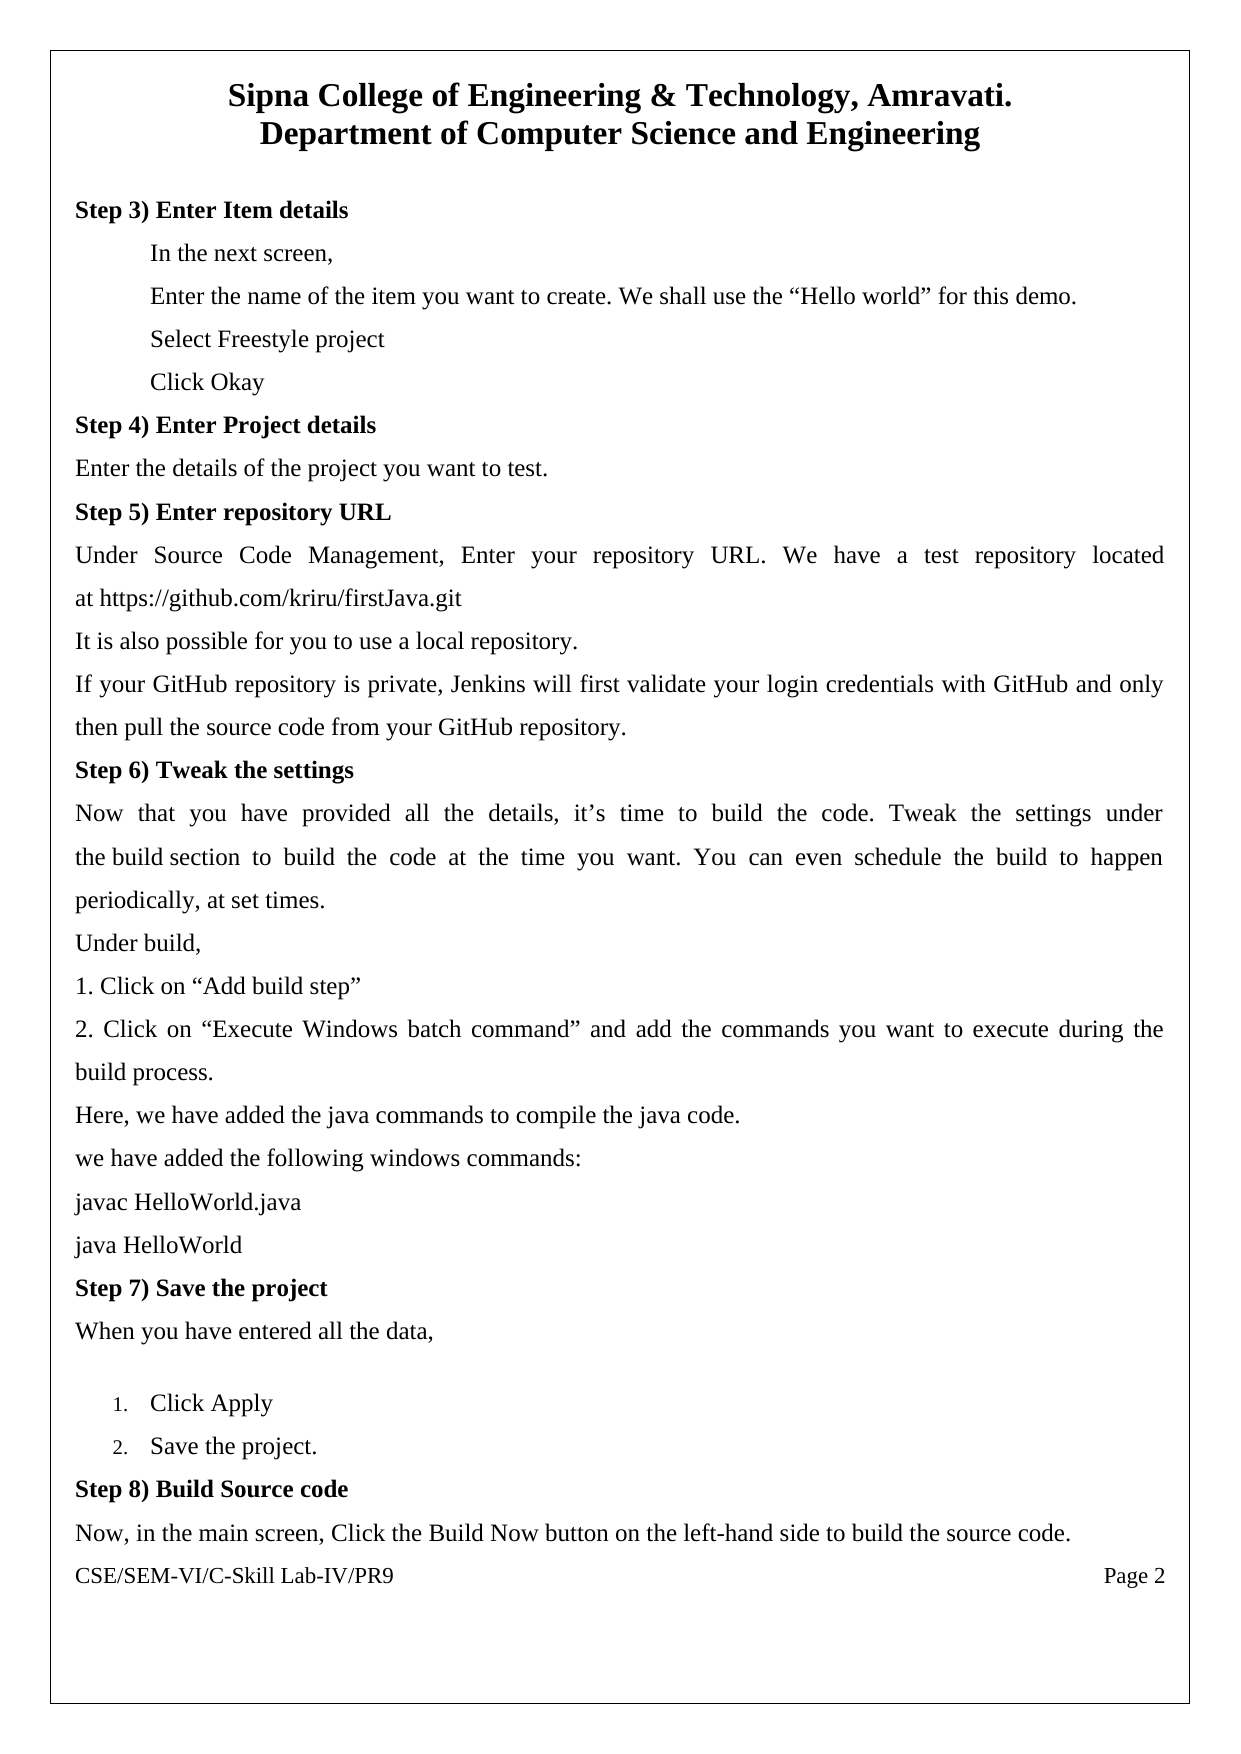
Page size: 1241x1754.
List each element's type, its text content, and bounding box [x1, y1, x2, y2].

text In the next screen, [75, 238, 1165, 267]
text Under build, [75, 928, 1165, 957]
text Under Source Code Management, Enter your repository URL. We have a test repository located at https://github.com/kriru/firstJava.git [75, 540, 1165, 612]
text When you have entered all the data, [75, 1316, 1165, 1345]
list Save the project. [112, 1431, 1165, 1460]
text Now that you have provided all the details, it’s time to build the code. Tweak the settings under the build section to build the code at the time you want. You can even schedule the build to happen periodically, at set times. [75, 798, 1165, 913]
text Step 7) Save the project [75, 1273, 1165, 1302]
text Select Freestyle project [75, 324, 1165, 353]
text Step 8) Build Source code [75, 1474, 1165, 1503]
text Step 3) Enter Item details [75, 195, 1165, 223]
text 2. Click on “Execute Windows batch command” and add the commands you want to execute during the build process. [75, 1014, 1165, 1086]
text javac HelloWorld.java [75, 1187, 1165, 1215]
list Click Apply [112, 1388, 1165, 1417]
text java HelloWorld [75, 1230, 1165, 1258]
text Step 4) Enter Project details [75, 410, 1165, 439]
text Enter the name of the item you want to create. We shall use the “Hello world” for this demo. [75, 281, 1165, 310]
text Click Okay [75, 367, 1165, 396]
text Step 5) Enter repository URL [75, 497, 1165, 525]
text It is also possible for you to use a local repository. [75, 626, 1165, 655]
text If your GitHub repository is private, Jenkins will first validate your login credentials with GitHub and only then pull the source code from your GitHub repository. [75, 669, 1165, 741]
text Enter the details of the project you want to test. [75, 453, 1165, 482]
text 1. Click on “Add build step” [75, 971, 1165, 1000]
text we have added the following windows commands: [75, 1143, 1165, 1172]
text Now, in the main screen, Click the Build Now button on the left-hand side to build the source code. [75, 1518, 1165, 1546]
text Step 6) Tweak the settings [75, 755, 1165, 784]
text Here, we have added the java commands to compile the java code. [75, 1100, 1165, 1129]
